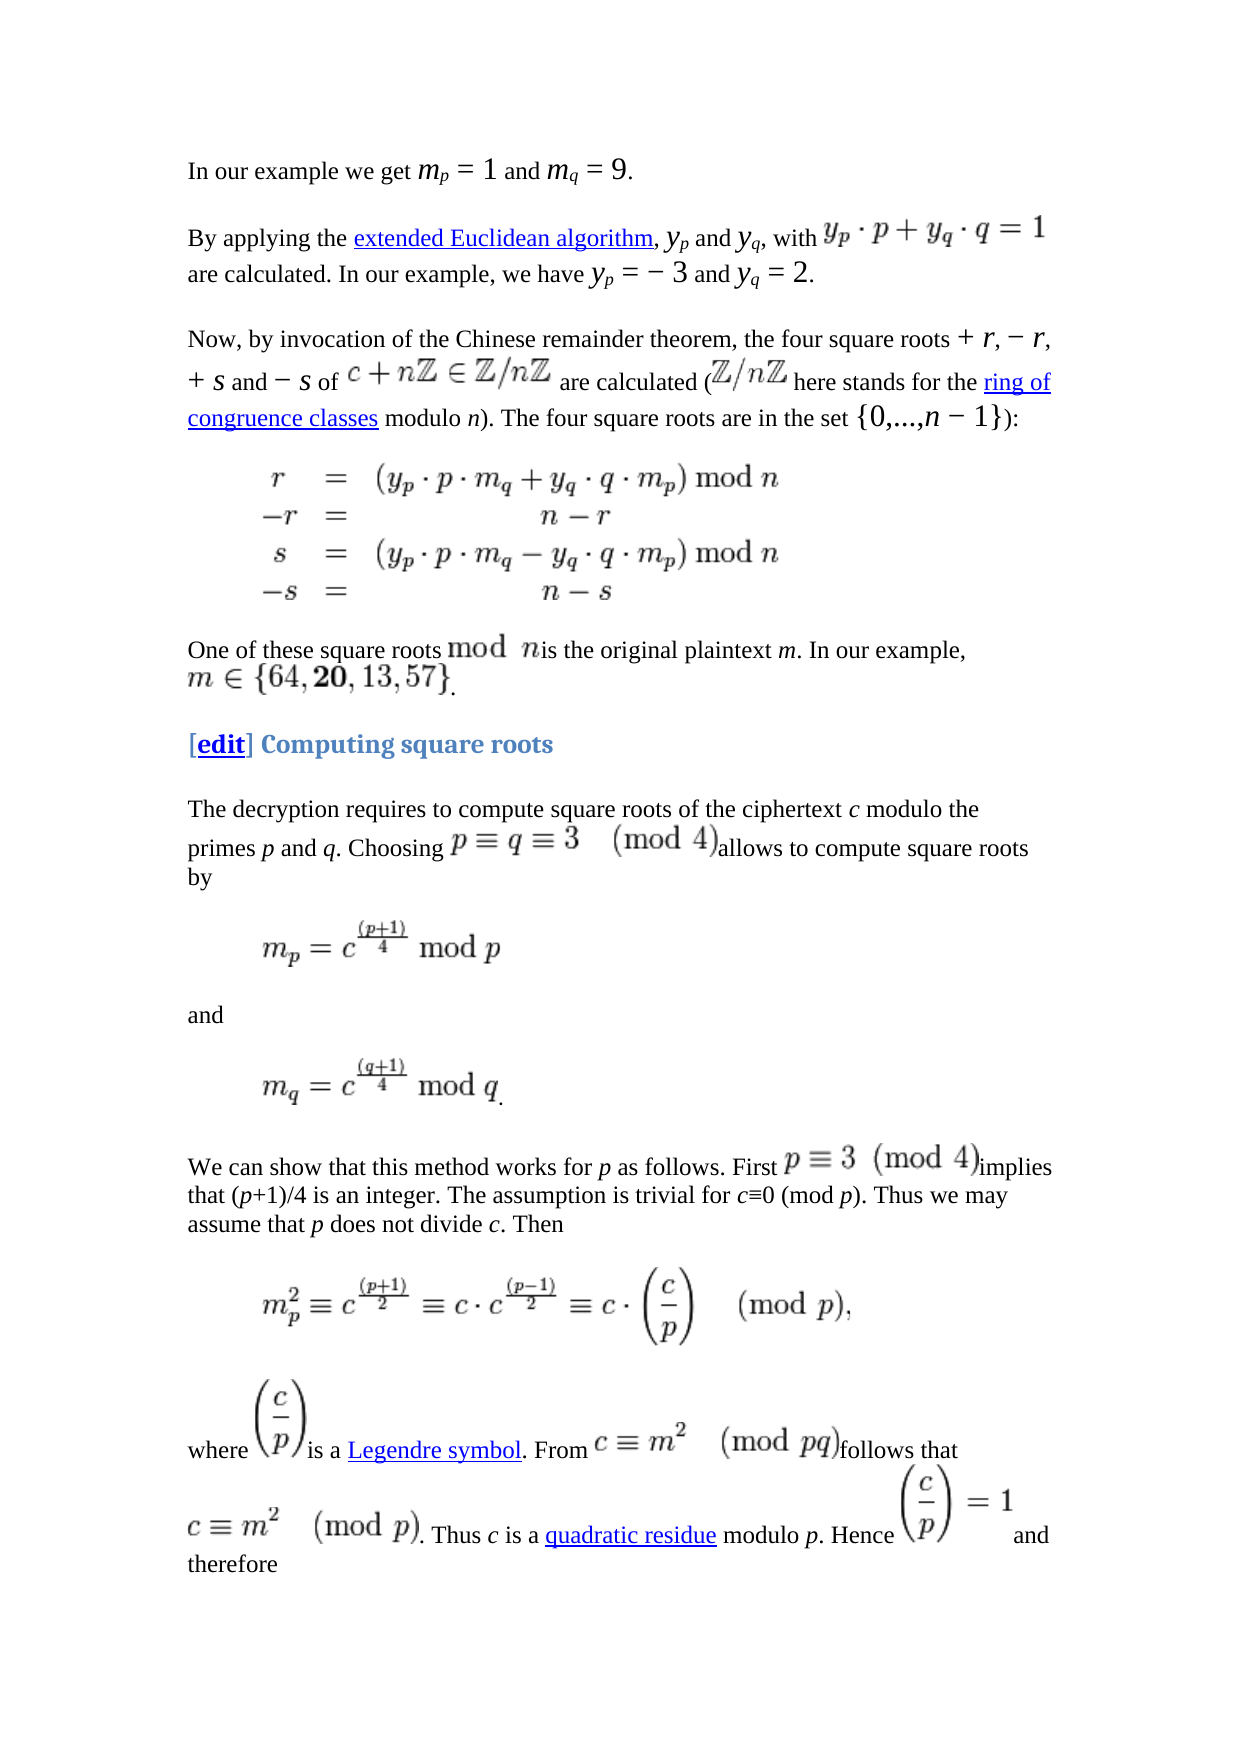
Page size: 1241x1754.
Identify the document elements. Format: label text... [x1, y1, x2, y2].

text By applying the extended Euclidean algorithm, yp and yq, with are calculated. In our example, we have yp = − 3 and yq = 2. [187, 215, 1053, 289]
picture [262, 1058, 498, 1105]
text One of these square roots is the original plaintext m. In our example, . [187, 633, 1053, 700]
picture [187, 1507, 419, 1544]
picture [823, 215, 1046, 247]
picture [344, 354, 560, 391]
picture [447, 633, 541, 659]
picture [262, 462, 780, 600]
picture [187, 663, 451, 695]
picture [900, 1464, 1014, 1544]
picture [783, 1143, 979, 1176]
picture [450, 823, 718, 857]
picture [254, 1379, 307, 1459]
text We can show that this method works for p as follows. First implies that (p+1)/4 is an integer. The assumption is trivial for c≡0 (mod p). Thus we may assume that p does not divide c. Then [187, 1144, 1053, 1238]
text The decryption requires to compute square roots of the ciphertext c modulo the primes p and q. Choosing allows to compute square roots by [187, 794, 1053, 891]
picture [262, 920, 501, 967]
picture [594, 1422, 840, 1459]
text and [187, 1000, 1053, 1029]
picture [712, 357, 787, 391]
subtitle [edit] Computing square roots [187, 729, 1053, 761]
picture [262, 1267, 851, 1347]
text In our example we get mp = 1 and mq = 9. [187, 150, 1053, 186]
text Now, by invocation of the Chinese remainder theorem, the four square roots + r, − r, + s and − s of are calculated ( here stands for the ring of congruence classes modulo n). The four square roots are in the set {0,...,n − 1}): [187, 318, 1053, 433]
text where is a Legendre symbol. From follows that . Thus c is a quadratic residue modulo p. Hence and therefore [187, 1380, 1053, 1578]
